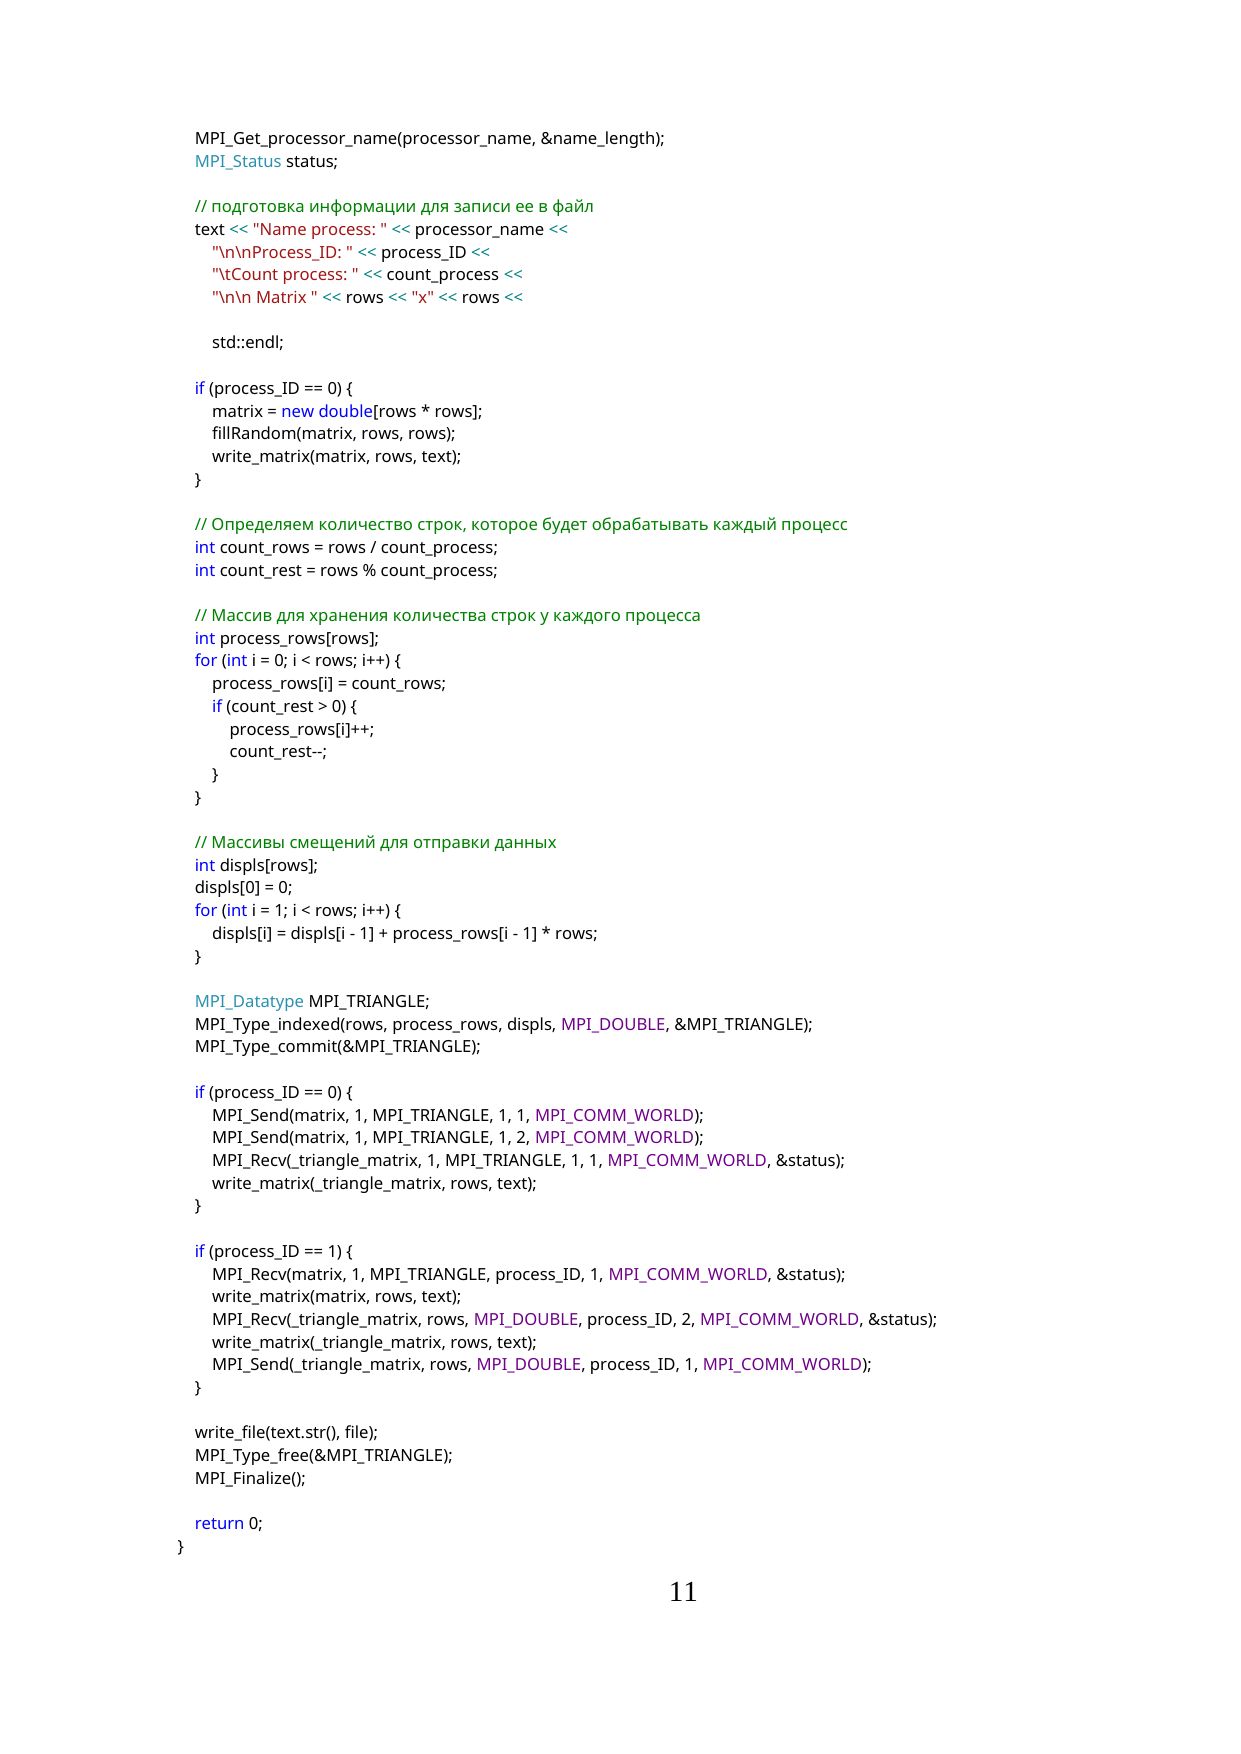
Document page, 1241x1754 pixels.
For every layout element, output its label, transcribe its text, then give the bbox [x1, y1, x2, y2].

text MPI_Type_free(&MPI_TRIANGLE); [177, 1444, 1152, 1466]
text MPI_Type_indexed(rows, process_rows, displs, MPI_DOUBLE, &MPI_TRIANGLE); [177, 1012, 1152, 1035]
text } [177, 785, 1152, 808]
text return 0; [177, 1512, 1152, 1534]
text // Массив для хранения количества строк у каждого процесса [177, 603, 1152, 626]
text // подготовка информации для записи ее в файл [177, 195, 1152, 217]
text for (int i = 0; i < rows; i++) { [177, 649, 1152, 672]
text displs[i] = displs[i - 1] + process_rows[i - 1] * rows; [177, 921, 1152, 944]
text "\n\nProcess_ID: " << process_ID << [177, 240, 1152, 263]
text matrix = new double[rows * rows]; [177, 399, 1152, 422]
text fillRandom(matrix, rows, rows); [177, 422, 1152, 444]
text } [177, 944, 1152, 967]
text } [177, 1194, 1152, 1217]
text "\tCount process: " << count_process << [177, 263, 1152, 286]
text if (process_ID == 0) { [177, 1080, 1152, 1103]
text MPI_Finalize(); [177, 1466, 1152, 1489]
text } [177, 467, 1152, 490]
text displs[0] = 0; [177, 876, 1152, 899]
text MPI_Send(matrix, 1, MPI_TRIANGLE, 1, 1, MPI_COMM_WORLD); [177, 1103, 1152, 1126]
text if (count_rest > 0) { [177, 694, 1152, 717]
text if (process_ID == 0) { [177, 376, 1152, 399]
text write_matrix(matrix, rows, text); [177, 444, 1152, 467]
text } [177, 1534, 1152, 1557]
text MPI_Recv(_triangle_matrix, 1, MPI_TRIANGLE, 1, 1, MPI_COMM_WORLD, &status); [177, 1148, 1152, 1171]
text "\n\n Matrix " << rows << "x" << rows << [177, 286, 1152, 308]
text int count_rows = rows / count_process; [177, 535, 1152, 558]
text } [177, 762, 1152, 785]
text write_matrix(_triangle_matrix, rows, text); [177, 1330, 1152, 1353]
text write_matrix(_triangle_matrix, rows, text); [177, 1171, 1152, 1194]
text } [177, 1376, 1152, 1398]
text MPI_Status status; [177, 149, 1152, 172]
text MPI_Recv(_triangle_matrix, rows, MPI_DOUBLE, process_ID, 2, MPI_COMM_WORLD, &status); [177, 1307, 1152, 1330]
text process_rows[i] = count_rows; [177, 672, 1152, 694]
text MPI_Datatype MPI_TRIANGLE; [177, 989, 1152, 1012]
text MPI_Recv(matrix, 1, MPI_TRIANGLE, process_ID, 1, MPI_COMM_WORLD, &status); [177, 1262, 1152, 1285]
text MPI_Send(_triangle_matrix, rows, MPI_DOUBLE, process_ID, 1, MPI_COMM_WORLD); [177, 1353, 1152, 1376]
text MPI_Get_processor_name(processor_name, &name_length); [177, 127, 1152, 149]
text int process_rows[rows]; [177, 626, 1152, 649]
text MPI_Send(matrix, 1, MPI_TRIANGLE, 1, 2, MPI_COMM_WORLD); [177, 1126, 1152, 1148]
text text << "Name process: " << processor_name << [177, 217, 1152, 240]
text // Определяем количество строк, которое будет обрабатывать каждый процесс [177, 513, 1152, 535]
text if (process_ID == 1) { [177, 1239, 1152, 1262]
text std::endl; [177, 331, 1152, 354]
text count_rest--; [177, 740, 1152, 762]
text int displs[rows]; [177, 853, 1152, 876]
text write_file(text.str(), file); [177, 1421, 1152, 1444]
text process_rows[i]++; [177, 717, 1152, 740]
text int count_rest = rows % count_process; [177, 558, 1152, 581]
text // Массивы смещений для отправки данных [177, 831, 1152, 853]
text write_matrix(matrix, rows, text); [177, 1285, 1152, 1307]
text MPI_Type_commit(&MPI_TRIANGLE); [177, 1035, 1152, 1058]
text for (int i = 1; i < rows; i++) { [177, 899, 1152, 921]
